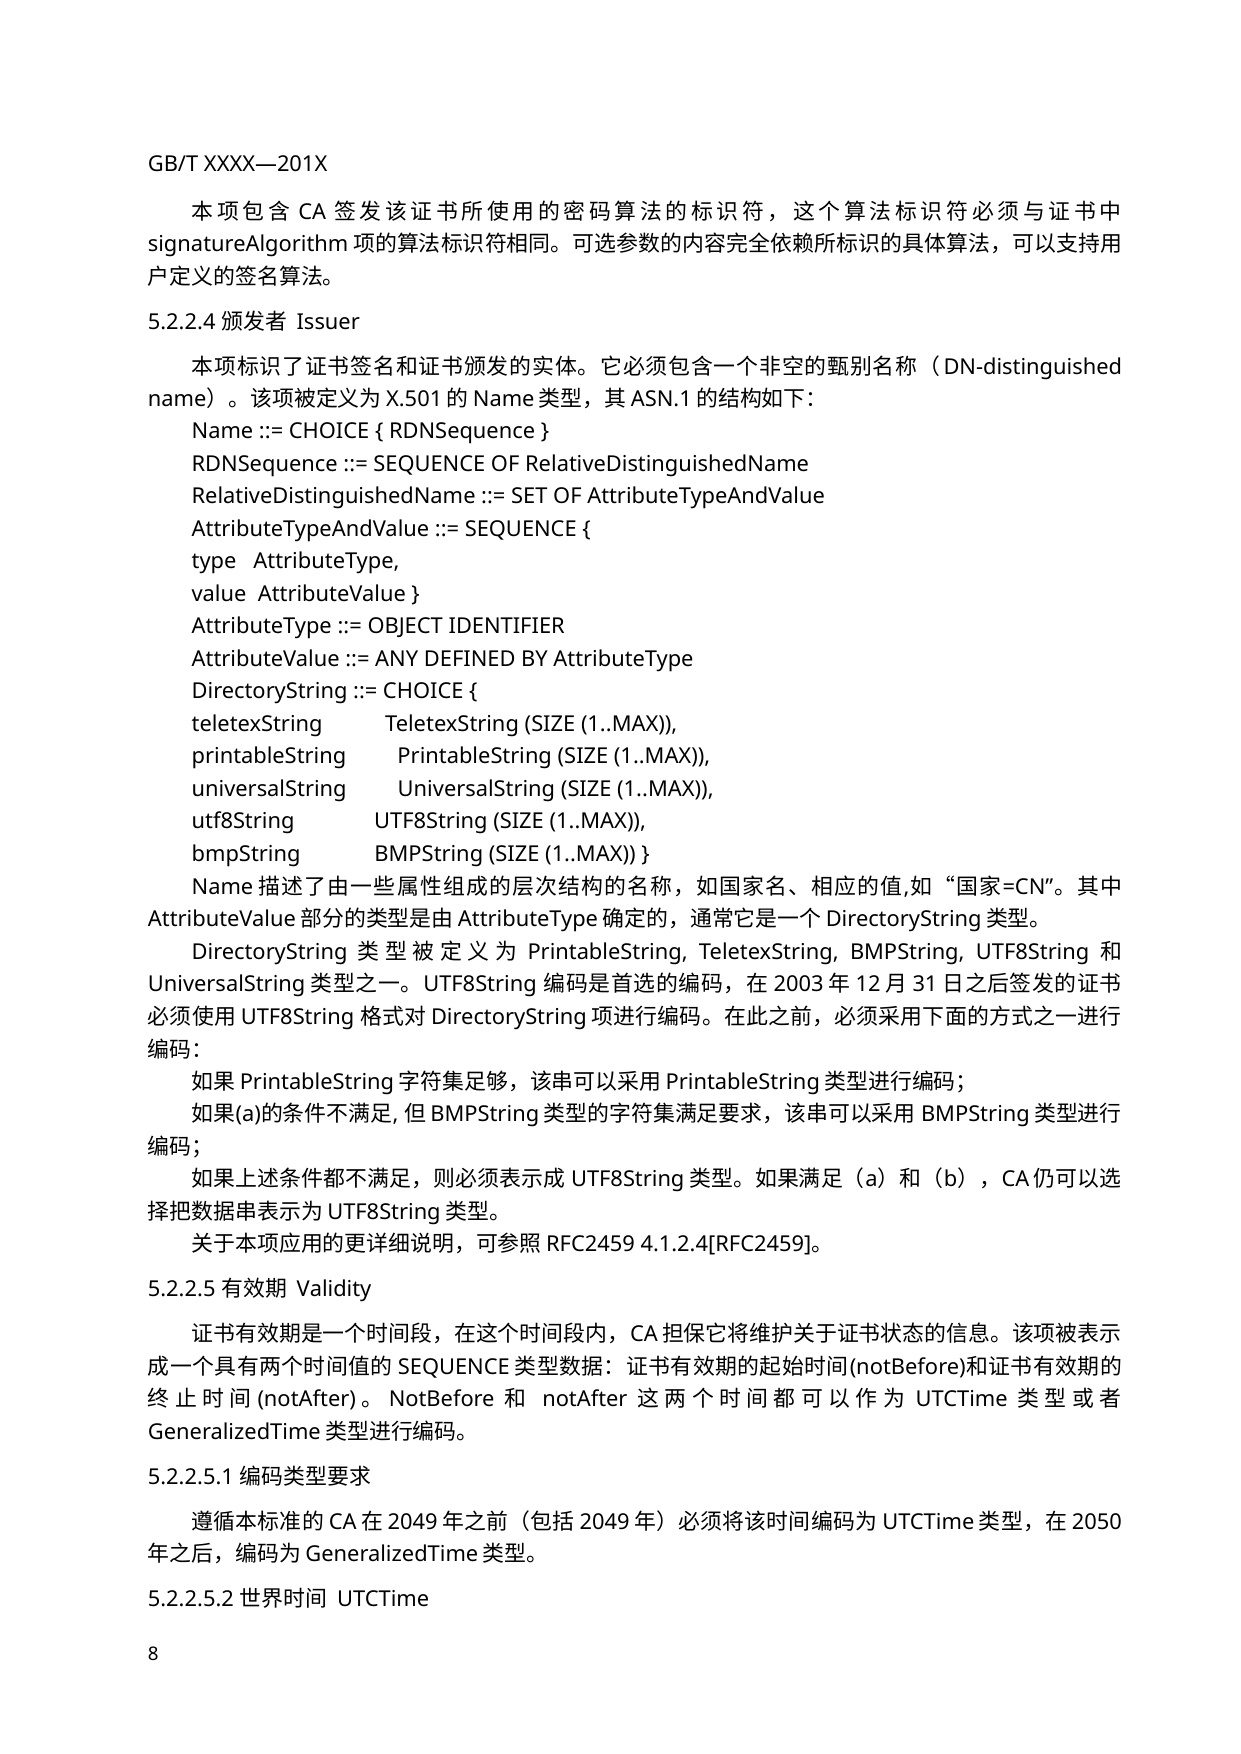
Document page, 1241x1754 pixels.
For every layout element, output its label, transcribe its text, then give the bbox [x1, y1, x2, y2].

text 5.2.2.5 有效期 Validity [148, 1271, 1122, 1304]
text utf8String UTF8String (SIZE (1..MAX)), [148, 804, 1122, 836]
text type AttributeType, [148, 544, 1122, 576]
text universalString UniversalString (SIZE (1..MAX)), [148, 771, 1122, 804]
text teletexString TeletexString (SIZE (1..MAX)), [148, 706, 1122, 739]
text 本项包含CA签发该证书所使用的密码算法的标识符，这个算法标识符必须与证书中signatureAlgorithm项的算法标识符相同。可选参数的内容完全依赖所标识的具体算法，可以支持用户定义的签名算法。 [148, 194, 1122, 291]
text DirectoryString ::= CHOICE { [148, 674, 1122, 706]
text Name ::= CHOICE { RDNSequence } [148, 414, 1122, 446]
text 如果PrintableString字符集足够，该串可以采用PrintableString类型进行编码； [148, 1064, 1122, 1096]
text 本项标识了证书签名和证书颁发的实体。它必须包含一个非空的甄别名称（DN-distinguished name）。该项被定义为X.501的Name类型，其ASN.1的结构如下： [148, 349, 1122, 414]
text RelativeDistinguishedName ::= SET OF AttributeTypeAndValue [148, 479, 1122, 511]
text 5.2.2.4 颁发者 Issuer [148, 304, 1122, 336]
text AttributeType ::= OBJECT IDENTIFIER [148, 609, 1122, 641]
text 遵循本标准的CA在2049年之前（包括2049年）必须将该时间编码为UTCTime类型，在2050年之后，编码为GeneralizedTime类型。 [148, 1504, 1122, 1569]
text 5.2.2.5.1 编码类型要求 [148, 1459, 1122, 1491]
text printableString PrintableString (SIZE (1..MAX)), [148, 739, 1122, 771]
text Name描述了由一些属性组成的层次结构的名称，如国家名、相应的值,如“国家=CN”。其中AttributeValue部分的类型是由AttributeType确定的，通常它是一个DirectoryString类型。 [148, 869, 1122, 934]
text bmpString BMPString (SIZE (1..MAX)) } [148, 836, 1122, 869]
text 关于本项应用的更详细说明，可参照RFC2459 4.1.2.4[RFC2459]。 [148, 1226, 1122, 1259]
text 证书有效期是一个时间段，在这个时间段内，CA担保它将维护关于证书状态的信息。该项被表示成一个具有两个时间值的SEQUENCE类型数据：证书有效期的起始时间(notBefore)和证书有效期的终止时间(notAfter)。NotBefore和 notAfter这两个时间都可以作为UTCTime类型或者GeneralizedTime类型进行编码。 [148, 1316, 1122, 1446]
text DirectoryString类型被定义为PrintableString, TeletexString, BMPString, UTF8String和UniversalString类型之一。UTF8String 编码是首选的编码，在2003年12月31日之后签发的证书必须使用UTF8String 格式对DirectoryString项进行编码。在此之前，必须采用下面的方式之一进行编码： [148, 934, 1122, 1064]
text value AttributeValue } [148, 576, 1122, 609]
text 5.2.2.5.2 世界时间 UTCTime [148, 1581, 1122, 1614]
text RDNSequence ::= SEQUENCE OF RelativeDistinguishedName [148, 446, 1122, 479]
text 如果上述条件都不满足，则必须表示成UTF8String类型。如果满足（a）和（b），CA仍可以选择把数据串表示为UTF8String类型。 [148, 1161, 1122, 1226]
text 如果(a)的条件不满足, 但BMPString类型的字符集满足要求，该串可以采用BMPString类型进行编码； [148, 1096, 1122, 1161]
text AttributeTypeAndValue ::= SEQUENCE { [148, 511, 1122, 544]
text AttributeValue ::= ANY DEFINED BY AttributeType [148, 641, 1122, 674]
